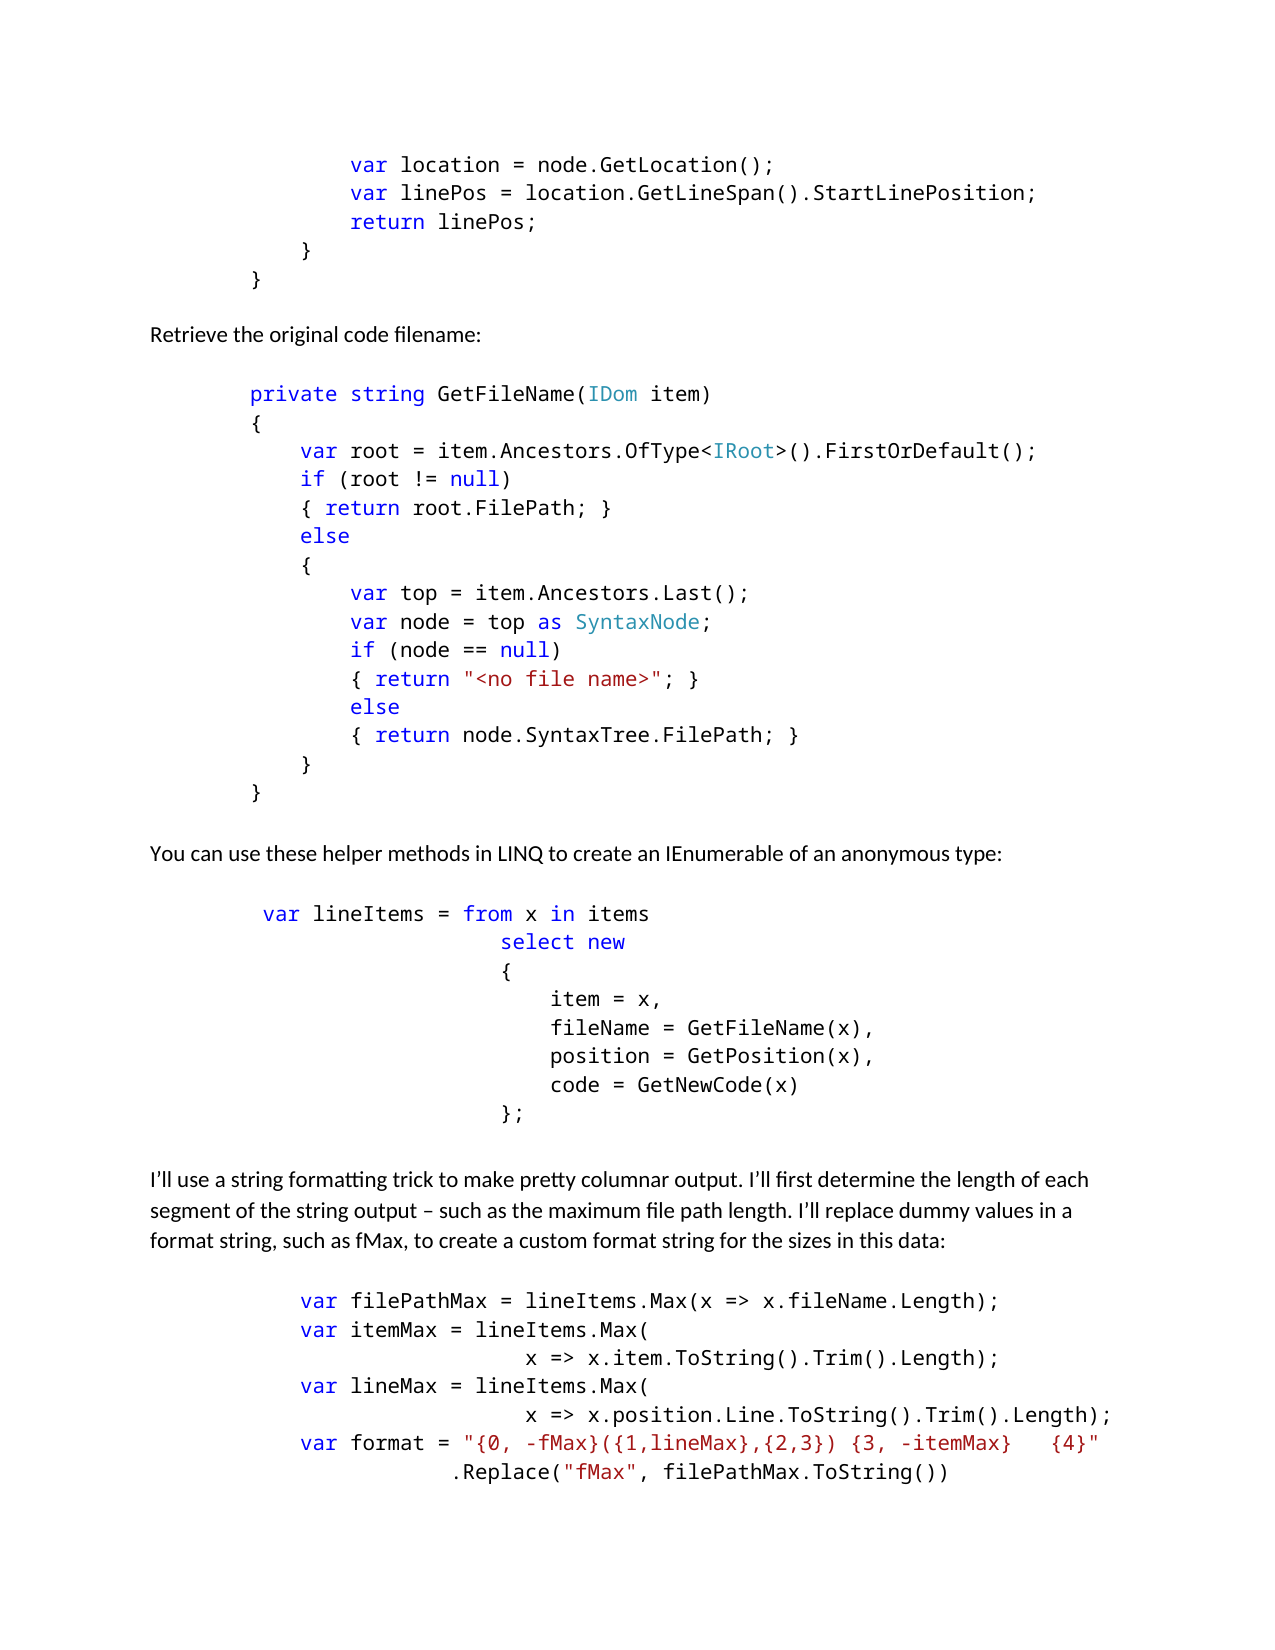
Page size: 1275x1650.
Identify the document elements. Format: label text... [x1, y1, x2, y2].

text var root = item.Ancestors.OfType<IRoot>().FirstOrDefault(); [150, 436, 1125, 464]
text } [150, 235, 1125, 264]
text code = GetNewCode(x) [150, 1070, 1125, 1098]
text var node = top as SyntaxNode; [150, 607, 1125, 635]
text { [150, 408, 1125, 436]
text }; [150, 1098, 1125, 1127]
text return linePos; [150, 207, 1125, 235]
text var location = node.GetLocation(); [150, 150, 1125, 178]
text { return root.FilePath; } [150, 493, 1125, 521]
text item = x, [150, 984, 1125, 1013]
text { [150, 550, 1125, 578]
text if (node == null) [150, 635, 1125, 664]
text I’ll use a string formatting trick to make pretty columnar output. I’ll first determine the length of each segment of the string output – such as the maximum file path length. I’ll replace dummy values in a format string, such as fMax, to create a custom format string for the sizes in this data: [150, 1166, 1125, 1254]
text { [150, 956, 1125, 984]
text } [150, 749, 1125, 777]
text } [150, 264, 1125, 292]
text var top = item.Ancestors.Last(); [150, 578, 1125, 607]
text var itemMax = lineItems.Max( [150, 1315, 1125, 1343]
text } [150, 777, 1125, 806]
text You can use these helper methods in LINQ to create an IEnumerable of an anonymous type: [150, 839, 1125, 867]
text var lineMax = lineItems.Max( [150, 1372, 1125, 1400]
text if (root != null) [150, 464, 1125, 493]
text select new [150, 927, 1125, 956]
text else [150, 692, 1125, 721]
text var linePos = location.GetLineSpan().StartLinePosition; [150, 178, 1125, 207]
text var format = "{0, -fMax}({1,lineMax},{2,3}) {3, -itemMax} {4}" [150, 1428, 1125, 1457]
text Retrieve the original code filename: [150, 321, 1125, 349]
text { return "<no file name>"; } [150, 664, 1125, 692]
text fileName = GetFileName(x), [150, 1013, 1125, 1041]
text position = GetPosition(x), [150, 1041, 1125, 1070]
text x => x.item.ToString().Trim().Length); [150, 1343, 1125, 1372]
text else [150, 521, 1125, 550]
text .Replace("fMax", filePathMax.ToString()) [150, 1457, 1125, 1485]
text var lineItems = from x in items [150, 899, 1125, 927]
text { return node.SyntaxTree.FilePath; } [150, 721, 1125, 749]
text var filePathMax = lineItems.Max(x => x.fileName.Length); [150, 1286, 1125, 1315]
text private string GetFileName(IDom item) [150, 379, 1125, 408]
text x => x.position.Line.ToString().Trim().Length); [150, 1400, 1125, 1428]
